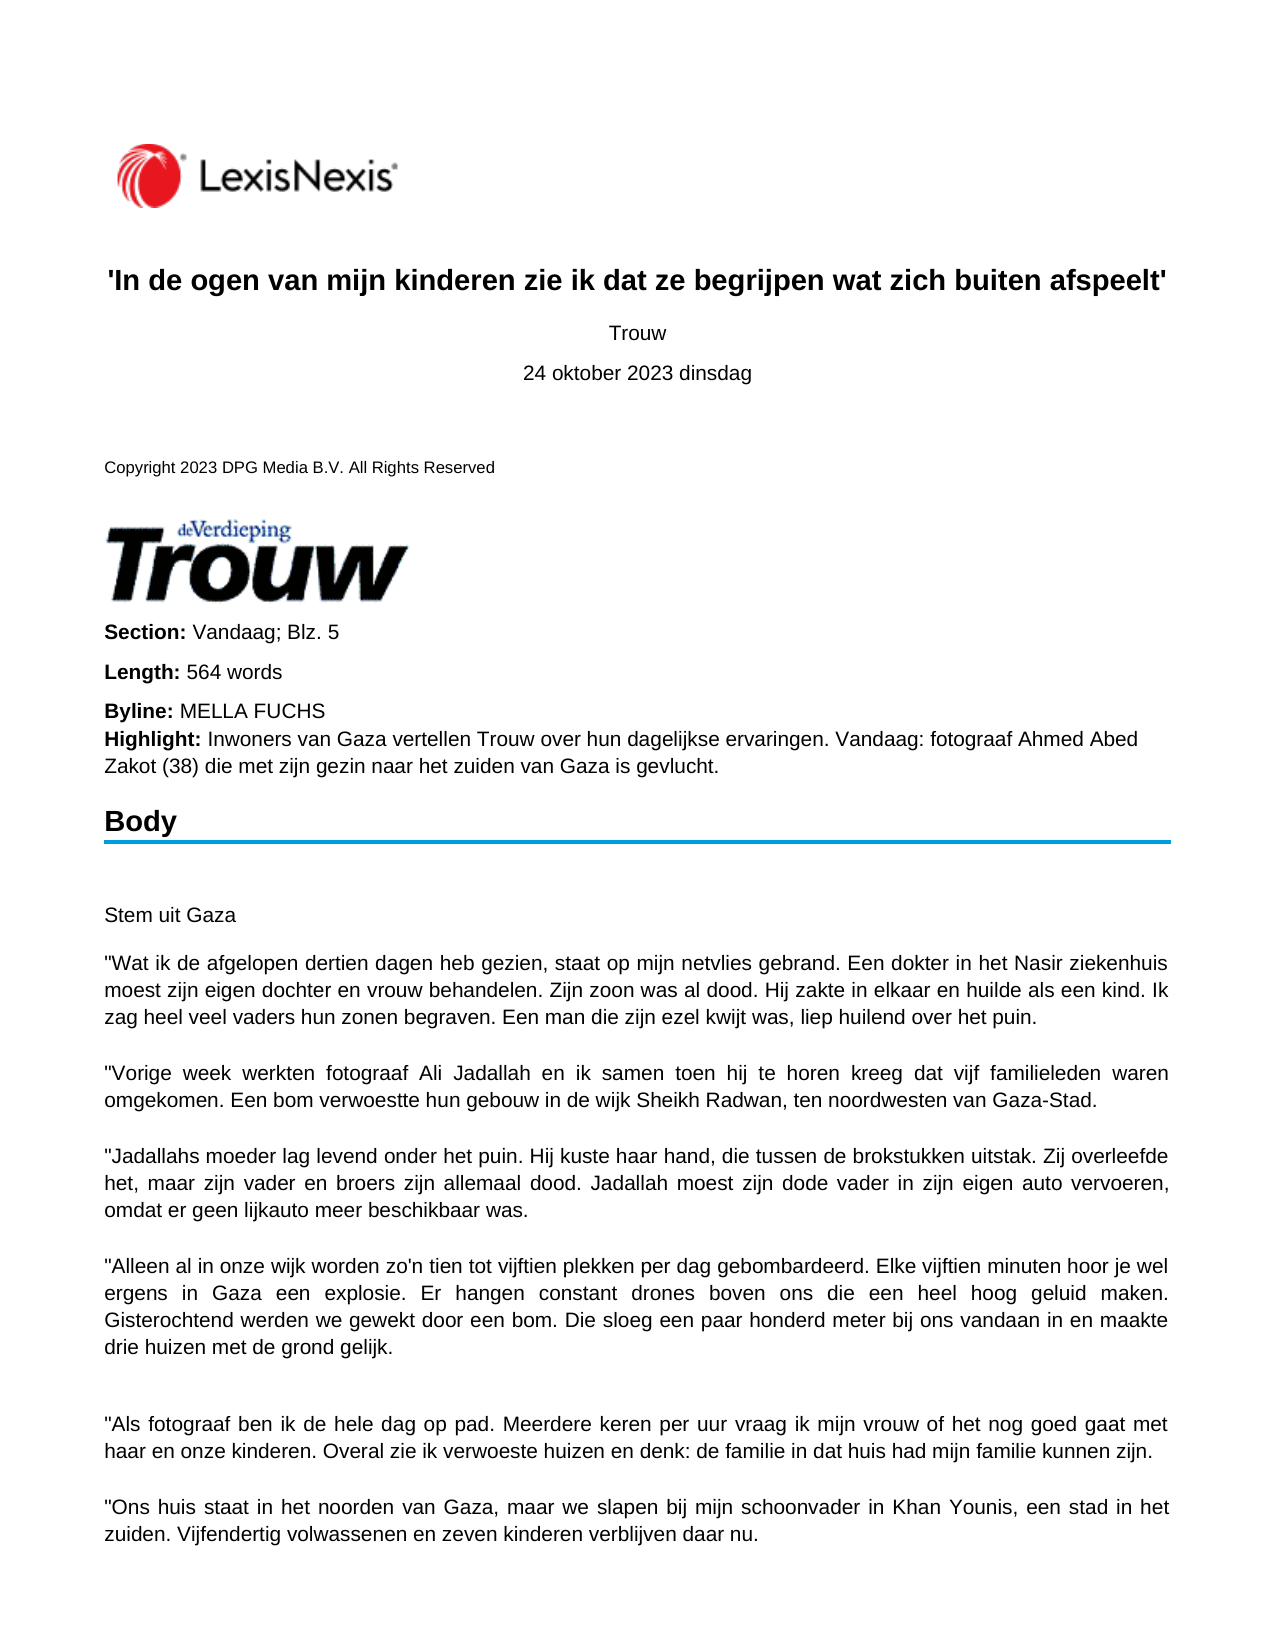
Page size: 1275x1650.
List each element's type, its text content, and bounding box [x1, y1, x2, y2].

text Highlight: Inwoners van Gaza vertellen Trouw over hun dagelijkse ervaringen. Vandaag: fotograaf Ahmed Abed Zakot (38) die met zijn gezin naar het zuiden van Gaza is gevlucht. [104, 723, 1171, 777]
subtitle 'In de ogen van mijn kinderen zie ik dat ze begrijpen wat zich buiten afspeelt' [104, 261, 1171, 297]
picture [104, 144, 412, 208]
text Section: Vandaag; Blz. 5 [104, 617, 1171, 644]
text Stem uit Gaza [104, 900, 1171, 927]
text Byline: MELLA FUCHS [104, 696, 1171, 723]
text "Als fotograaf ben ik de hele dag op pad. Meerdere keren per uur vraag ik mijn vrouw of het nog goed gaat met haar en onze kinderen. Overal zie ik verwoeste huizen en denk: de familie in dat huis had mijn familie kunnen zijn. [104, 1409, 1171, 1463]
text Copyright 2023 DPG Media B.V. All Rights Reserved [104, 426, 1171, 477]
text "Ons huis staat in het noorden van Gaza, maar we slapen bij mijn schoonvader in Khan Younis, een stad in het zuiden. Vijfendertig volwassenen en zeven kinderen verblijven daar nu. [104, 1492, 1171, 1546]
text Length: 564 words [104, 657, 1171, 684]
text Body [104, 802, 1171, 838]
text "Wat ik de afgelopen dertien dagen heb gezien, staat op mijn netvlies gebrand. Een dokter in het Nasir ziekenhuis moest zijn eigen dochter en vrouw behandelen. Zijn zoon was al dood. Hij zakte in elkaar en huilde als een kind. Ik zag heel veel vaders hun zonen begraven. Een man die zijn ezel kwijt was, liep huilend over het puin. [104, 948, 1171, 1029]
text "Vorige week werkten fotograaf Ali Jadallah en ik samen toen hij te horen kreeg dat vijf familieleden waren omgekomen. Een bom verwoestte hun gebouw in de wijk Sheikh Radwan, ten noordwesten van Gaza-Stad. [104, 1058, 1171, 1112]
text "Alleen al in onze wijk worden zo'n tien tot vijftien plekken per dag gebombardeerd. Elke vijftien minuten hoor je wel ergens in Gaza een explosie. Er hangen constant drones boven ons die een heel hoog geluid maken. Gisterochtend werden we gewekt door een bom. Die sloeg een paar honderd meter bij ons vandaan in en maakte drie huizen met de grond gelijk. [104, 1251, 1171, 1359]
text Trouw [104, 318, 1171, 345]
text 24 oktober 2023 dinsdag [104, 357, 1171, 384]
text "Jadallahs moeder lag levend onder het puin. Hij kuste haar hand, die tussen de brokstukken uitstak. Zij overleefde het, maar zijn vader en broers zijn allemaal dood. Jadallah moest zijn dode vader in zijn eigen auto vervoeren, omdat er geen lijkauto meer beschikbaar was. [104, 1141, 1171, 1222]
